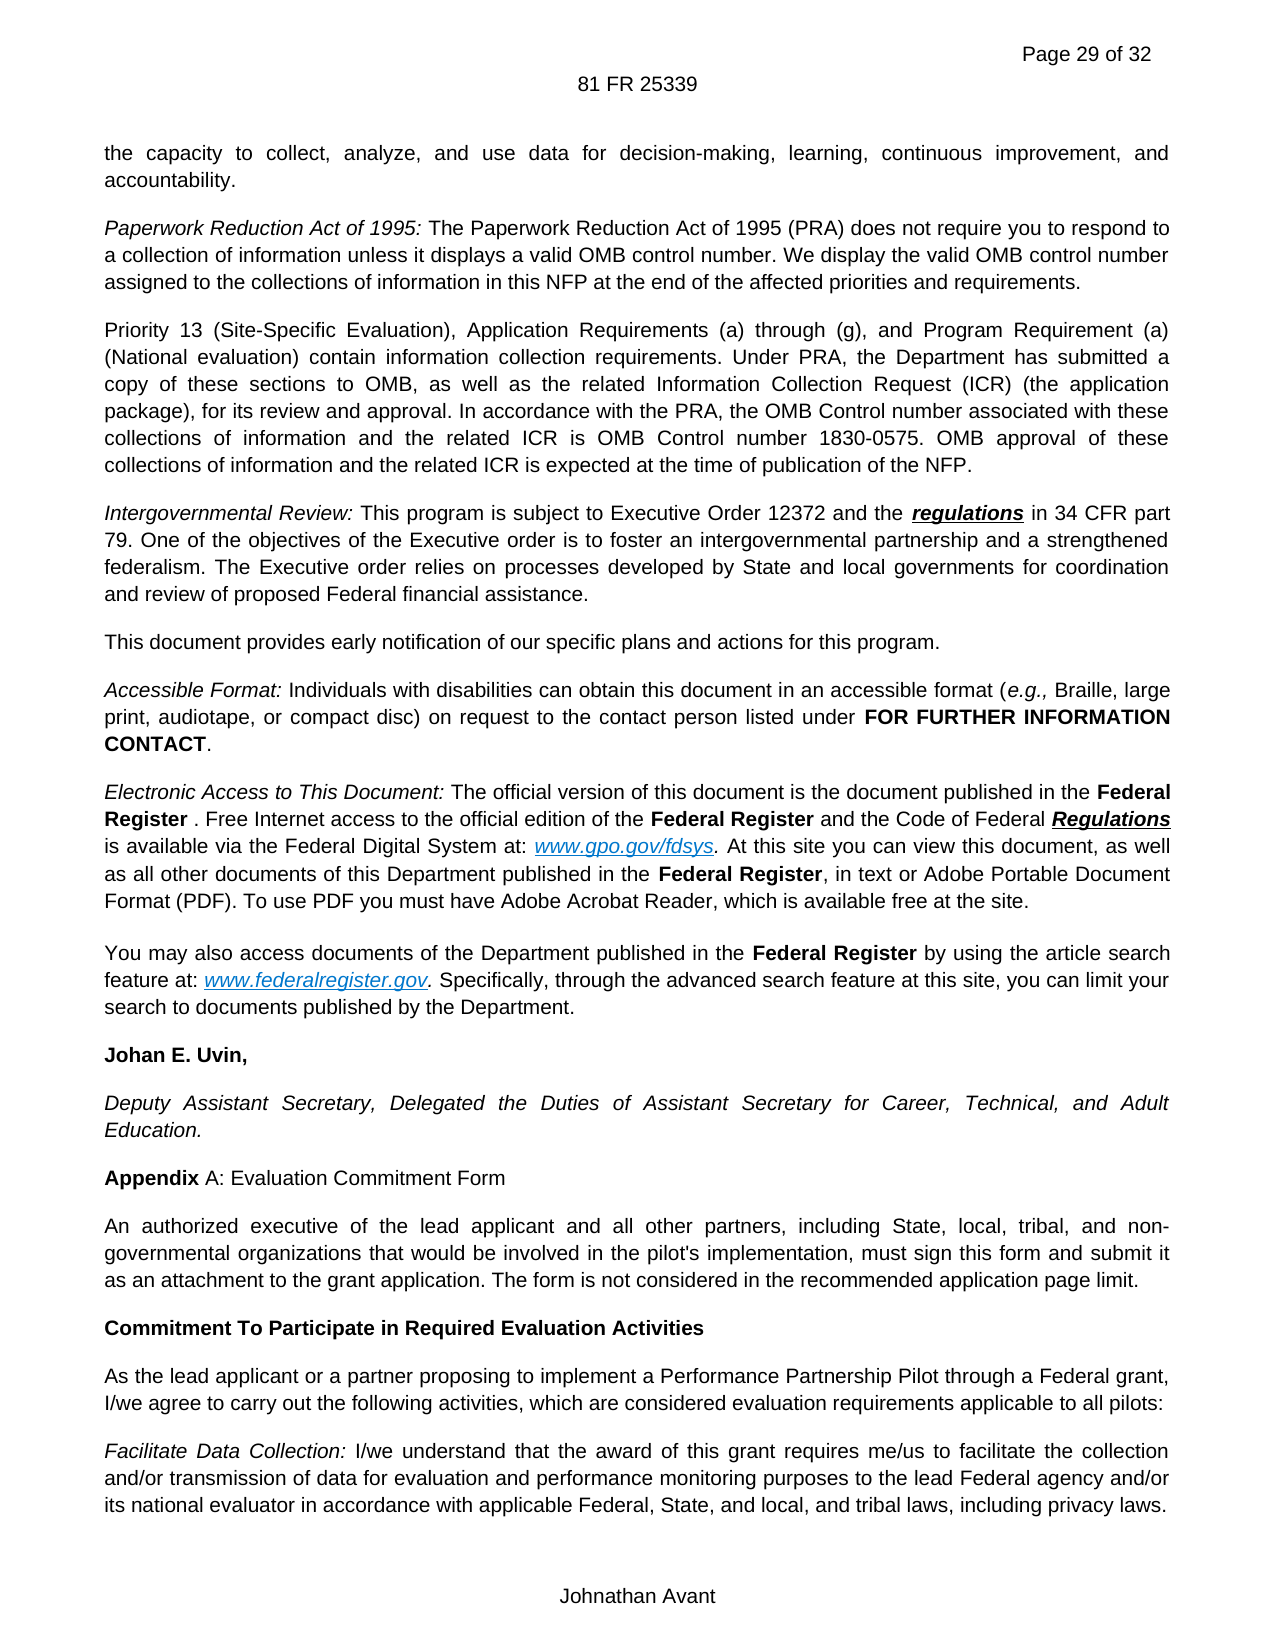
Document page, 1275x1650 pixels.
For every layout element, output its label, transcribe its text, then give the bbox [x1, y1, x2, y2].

text An authorized executive of the lead applicant and all other partners, including State, local, tribal, and non-governmental organizations that would be involved in the pilot's implementation, must sign this form and submit it as an attachment to the grant application. The form is not considered in the recommended application page limit. [104, 1210, 1171, 1292]
text Deputy Assistant Secretary, Delegated the Duties of Assistant Secretary for Career, Technical, and Adult Education. [104, 1087, 1171, 1142]
text Facilitate Data Collection: I/we understand that the award of this grant requires me/us to facilitate the collection and/or transmission of data for evaluation and performance monitoring purposes to the lead Federal agency and/or its national evaluator in accordance with applicable Federal, State, and local, and tribal laws, including privacy laws. [104, 1435, 1171, 1517]
text Commitment To Participate in Required Evaluation Activities [104, 1312, 1171, 1339]
text Johan E. Uvin, [104, 1039, 1171, 1067]
text Intergovernmental Review: This program is subject to Executive Order 12372 and the regulations in 34 CFR part 79. One of the objectives of the Executive order is to foster an intergovernmental partnership and a strengthened federalism. The Executive order relies on processes developed by State and local governments for coordination and review of proposed Federal financial assistance. [104, 498, 1171, 606]
text You may also access documents of the Department published in the Federal Register by using the article search feature at: www.federalregister.gov. Specifically, through the advanced search feature at this site, you can limit your search to documents published by the Department. [104, 937, 1171, 1019]
text Accessible Format: Individuals with disabilities can obtain this document in an accessible format (e.g., Braille, large print, audiotape, or compact disc) on request to the contact person listed under FOR FURTHER INFORMATION CONTACT. [104, 675, 1171, 756]
text Priority 13 (Site-Specific Evaluation), Application Requirements (a) through (g), and Program Requirement (a) (National evaluation) contain information collection requirements. Under PRA, the Department has submitted a copy of these sections to OMB, as well as the related Information Collection Request (ICR) (the application package), for its review and approval. In accordance with the PRA, the OMB Control number associated with these collections of information and the related ICR is OMB Control number 1830-0575. OMB approval of these collections of information and the related ICR is expected at the time of publication of the NFP. [104, 314, 1171, 477]
text Paperwork Reduction Act of 1995: The Paperwork Reduction Act of 1995 (PRA) does not require you to respond to a collection of information unless it displays a valid OMB control number. We display the valid OMB control number assigned to the collections of information in this NFP at the end of the affected priorities and requirements. [104, 212, 1171, 294]
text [104, 137, 1171, 192]
text As the lead applicant or a partner proposing to implement a Performance Partnership Pilot through a Federal grant, I/we agree to carry out the following activities, which are considered evaluation requirements applicable to all pilots: [104, 1360, 1171, 1414]
text Appendix A: Evaluation Commitment Form [104, 1162, 1171, 1189]
text Electronic Access to This Document: The official version of this document is the document published in the Federal Register . Free Internet access to the official edition of the Federal Register and the Code of Federal Regulations is available via the Federal Digital System at: www.gpo.gov/fdsys. At this site you can view this document, as well as all other documents of this Department published in the Federal Register, in text or Adobe Portable Document Format (PDF). To use PDF you must have Adobe Acrobat Reader, which is available free at the site. [104, 777, 1171, 912]
text This document provides early notification of our specific plans and actions for this program. [104, 627, 1171, 654]
